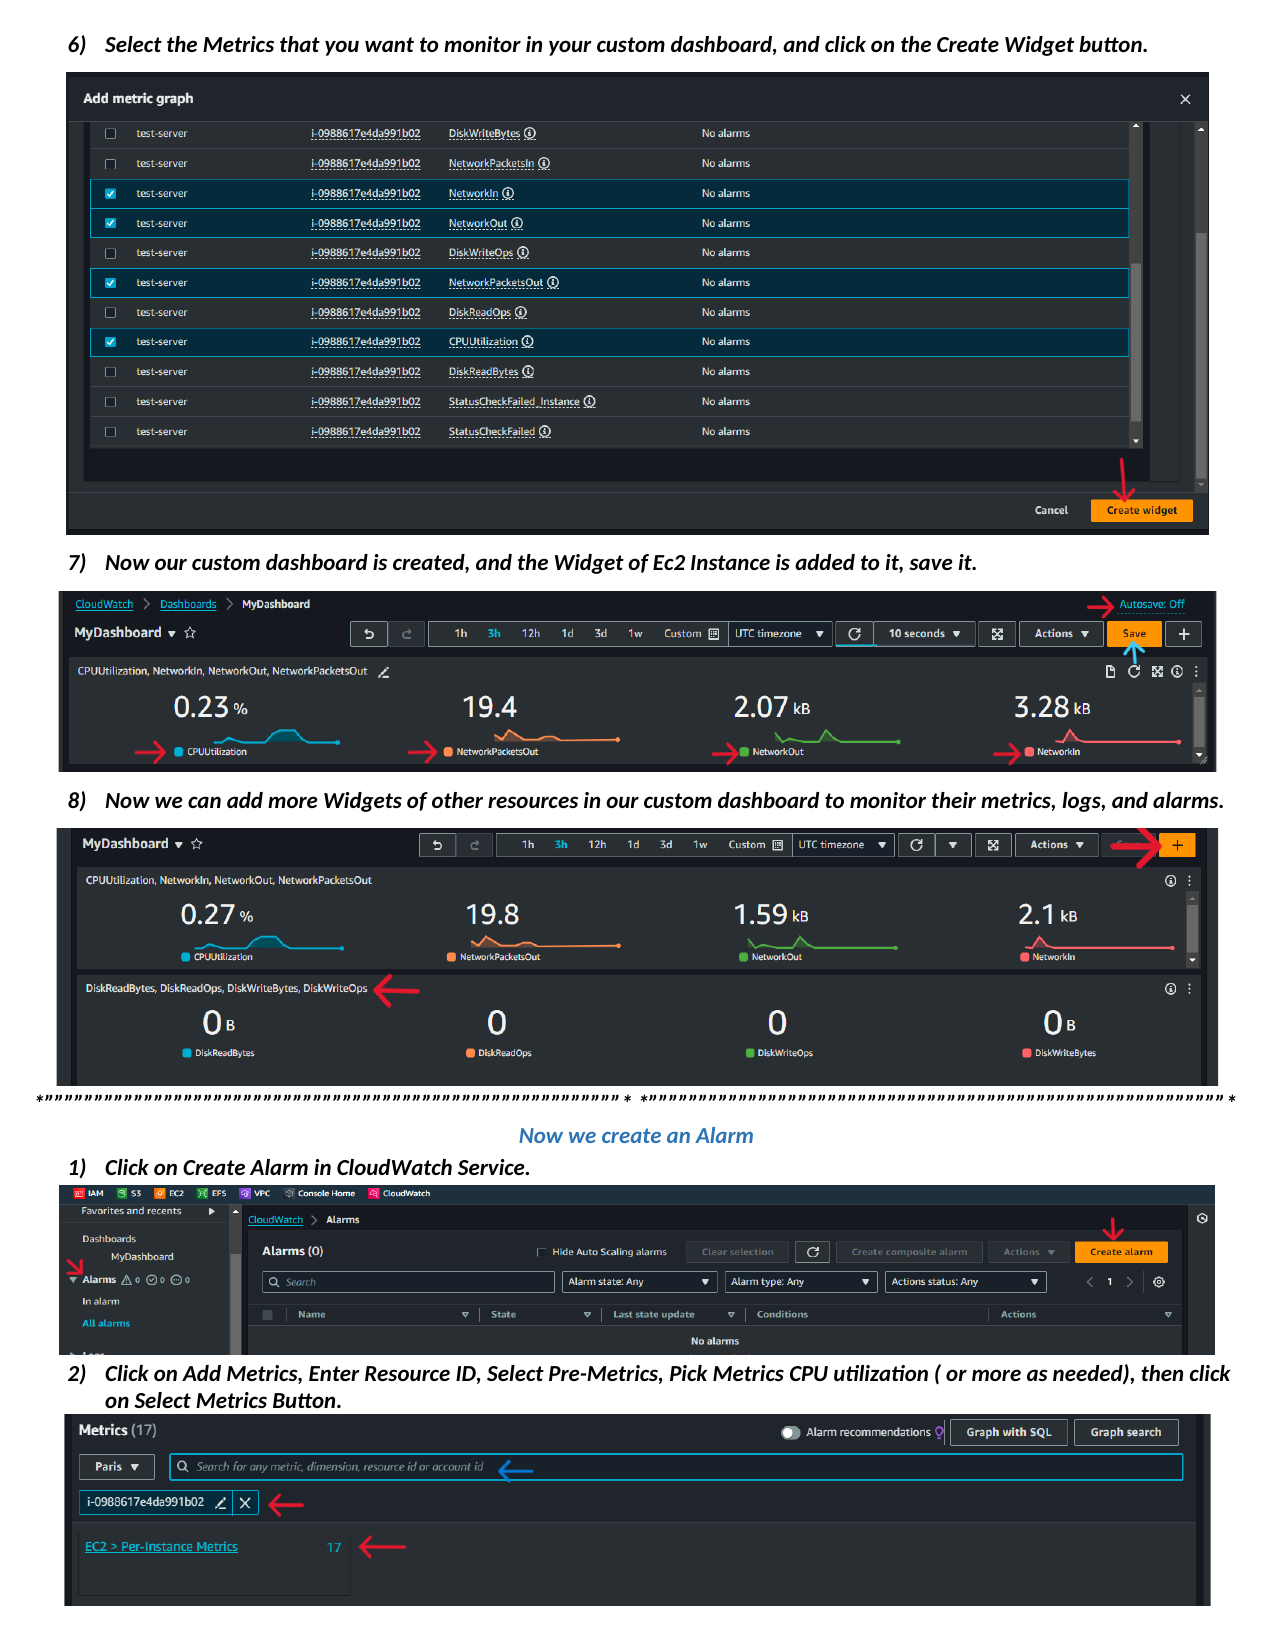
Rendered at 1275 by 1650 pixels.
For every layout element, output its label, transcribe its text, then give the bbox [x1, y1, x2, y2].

picture [58, 591, 1217, 772]
picture [56, 828, 1219, 1086]
picture [59, 1185, 1215, 1355]
list Click on Create Alarm in CloudWatch Service. [67, 1153, 1245, 1181]
picture [64, 1414, 1211, 1606]
list Select the Metrics that you want to monitor in your custom dashboard, and click on the Create Widget button. [67, 30, 1245, 58]
text *””””””””””””””””””””””””””””””””””””””””””””””””””””””””””* *””””””””””””””””””””””””””””””””””””””””””””””””””””””””””* [30, 1089, 1245, 1117]
list Now we can add more Widgets of other resources in our custom dashboard to monitor their metrics, logs, and alarms. [67, 786, 1245, 814]
picture [66, 72, 1209, 535]
text Now we create an Alarm [30, 1121, 1245, 1149]
list Now our custom dashboard is created, and the Widget of Ec2 Instance is added to it, save it. [67, 548, 1245, 576]
list Click on Add Metrics, Enter Resource ID, Select Pre-Metrics, Pick Metrics CPU utilization ( or more as needed), then click on Select Metrics Button. [67, 1359, 1245, 1415]
